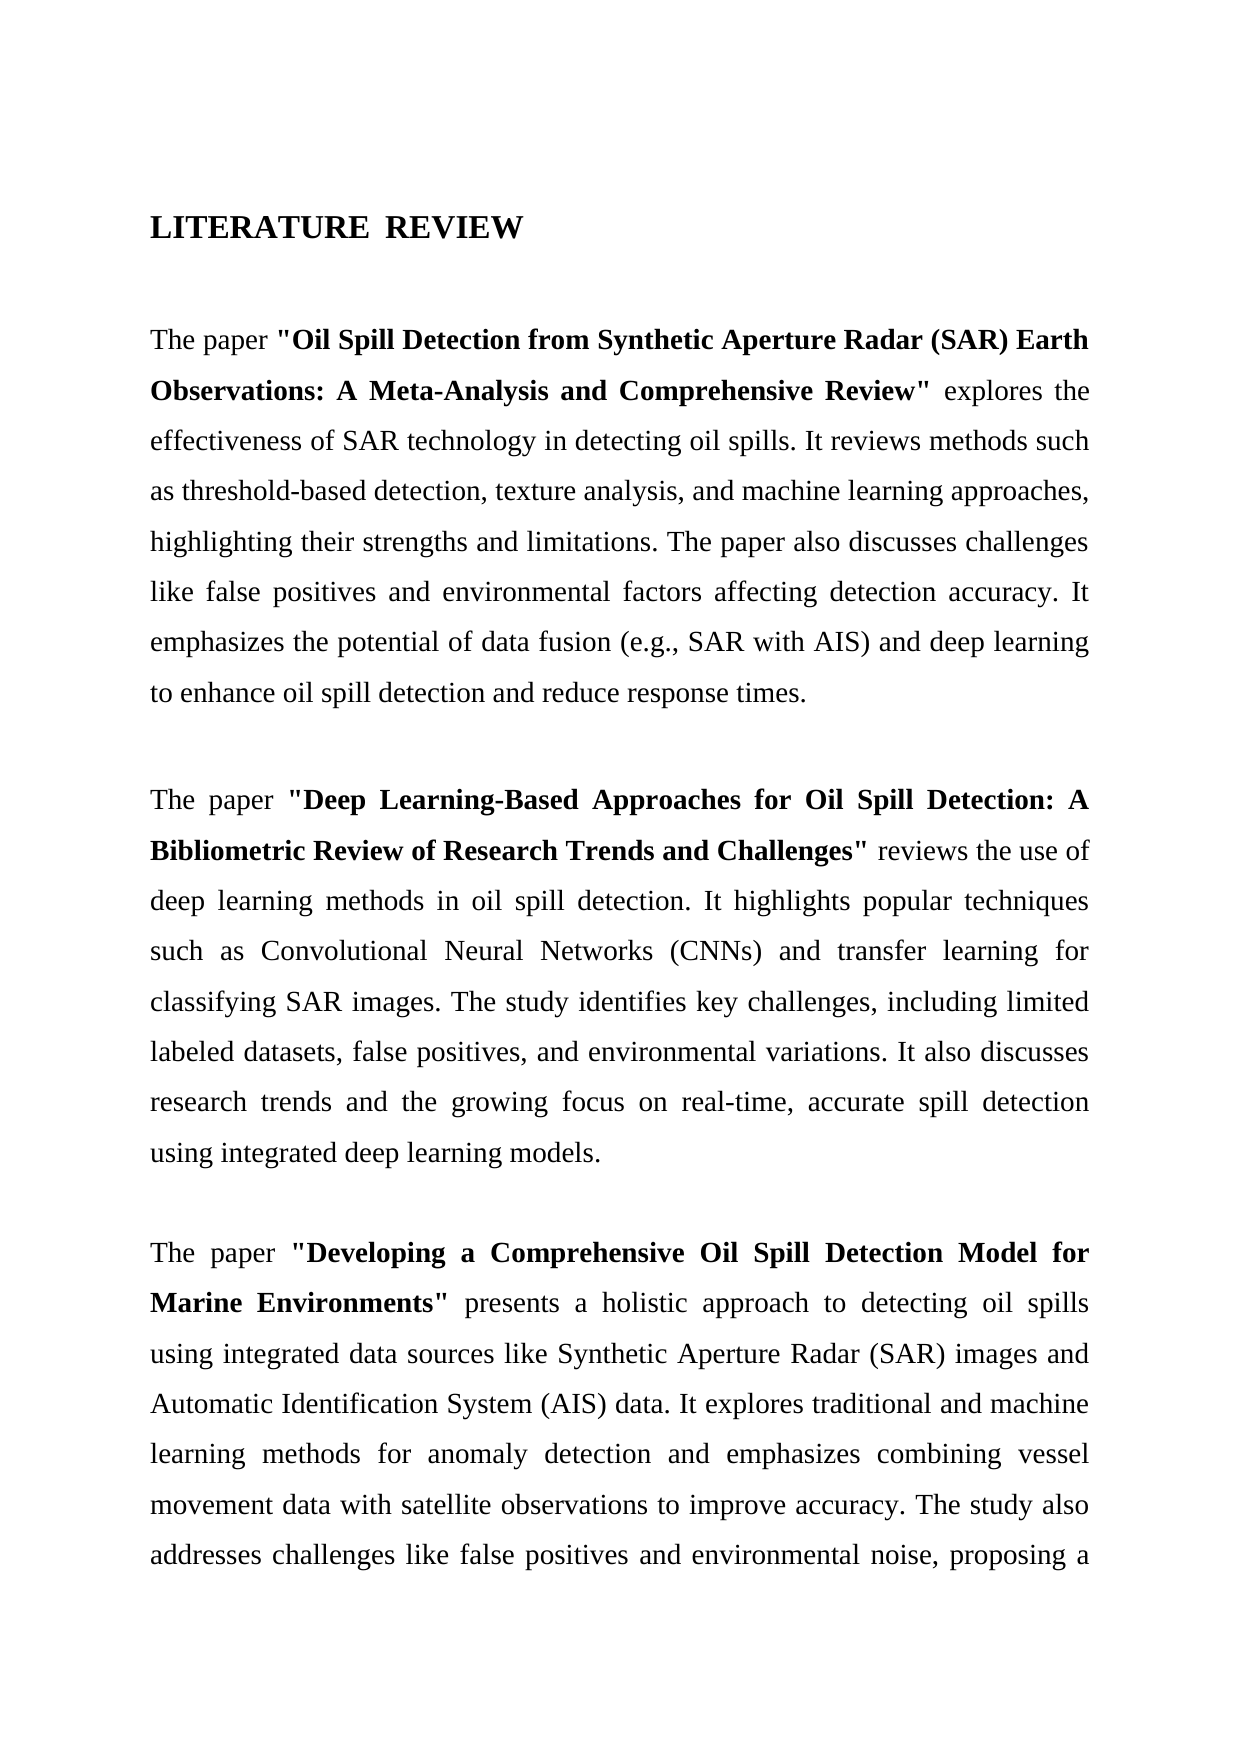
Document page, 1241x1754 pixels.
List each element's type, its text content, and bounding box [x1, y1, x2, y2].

text LITERATURE REVIEW [150, 207, 1090, 246]
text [150, 1235, 1090, 1571]
text The paper "Oil Spill Detection from Synthetic Aperture Radar (SAR) Earth Observations: A Meta-Analysis and Comprehensive Review" explores the effectiveness of SAR technology in detecting oil spills. It reviews methods such as threshold-based detection, texture analysis, and machine learning approaches, highlighting their strengths and limitations. The paper also discusses challenges like false positives and environmental factors affecting detection accuracy. It emphasizes the potential of data fusion (e.g., SAR with AIS) and deep learning to enhance oil spill detection and reduce response times. [150, 322, 1090, 708]
text The paper "Deep Learning-Based Approaches for Oil Spill Detection: A Bibliometric Review of Research Trends and Challenges" reviews the use of deep learning methods in oil spill detection. It highlights popular techniques such as Convolutional Neural Networks (CNNs) and transfer learning for classifying SAR images. The study identifies key challenges, including limited labeled datasets, false positives, and environmental variations. It also discusses research trends and the growing focus on real-time, accurate spill detection using integrated deep learning models. [150, 782, 1090, 1168]
